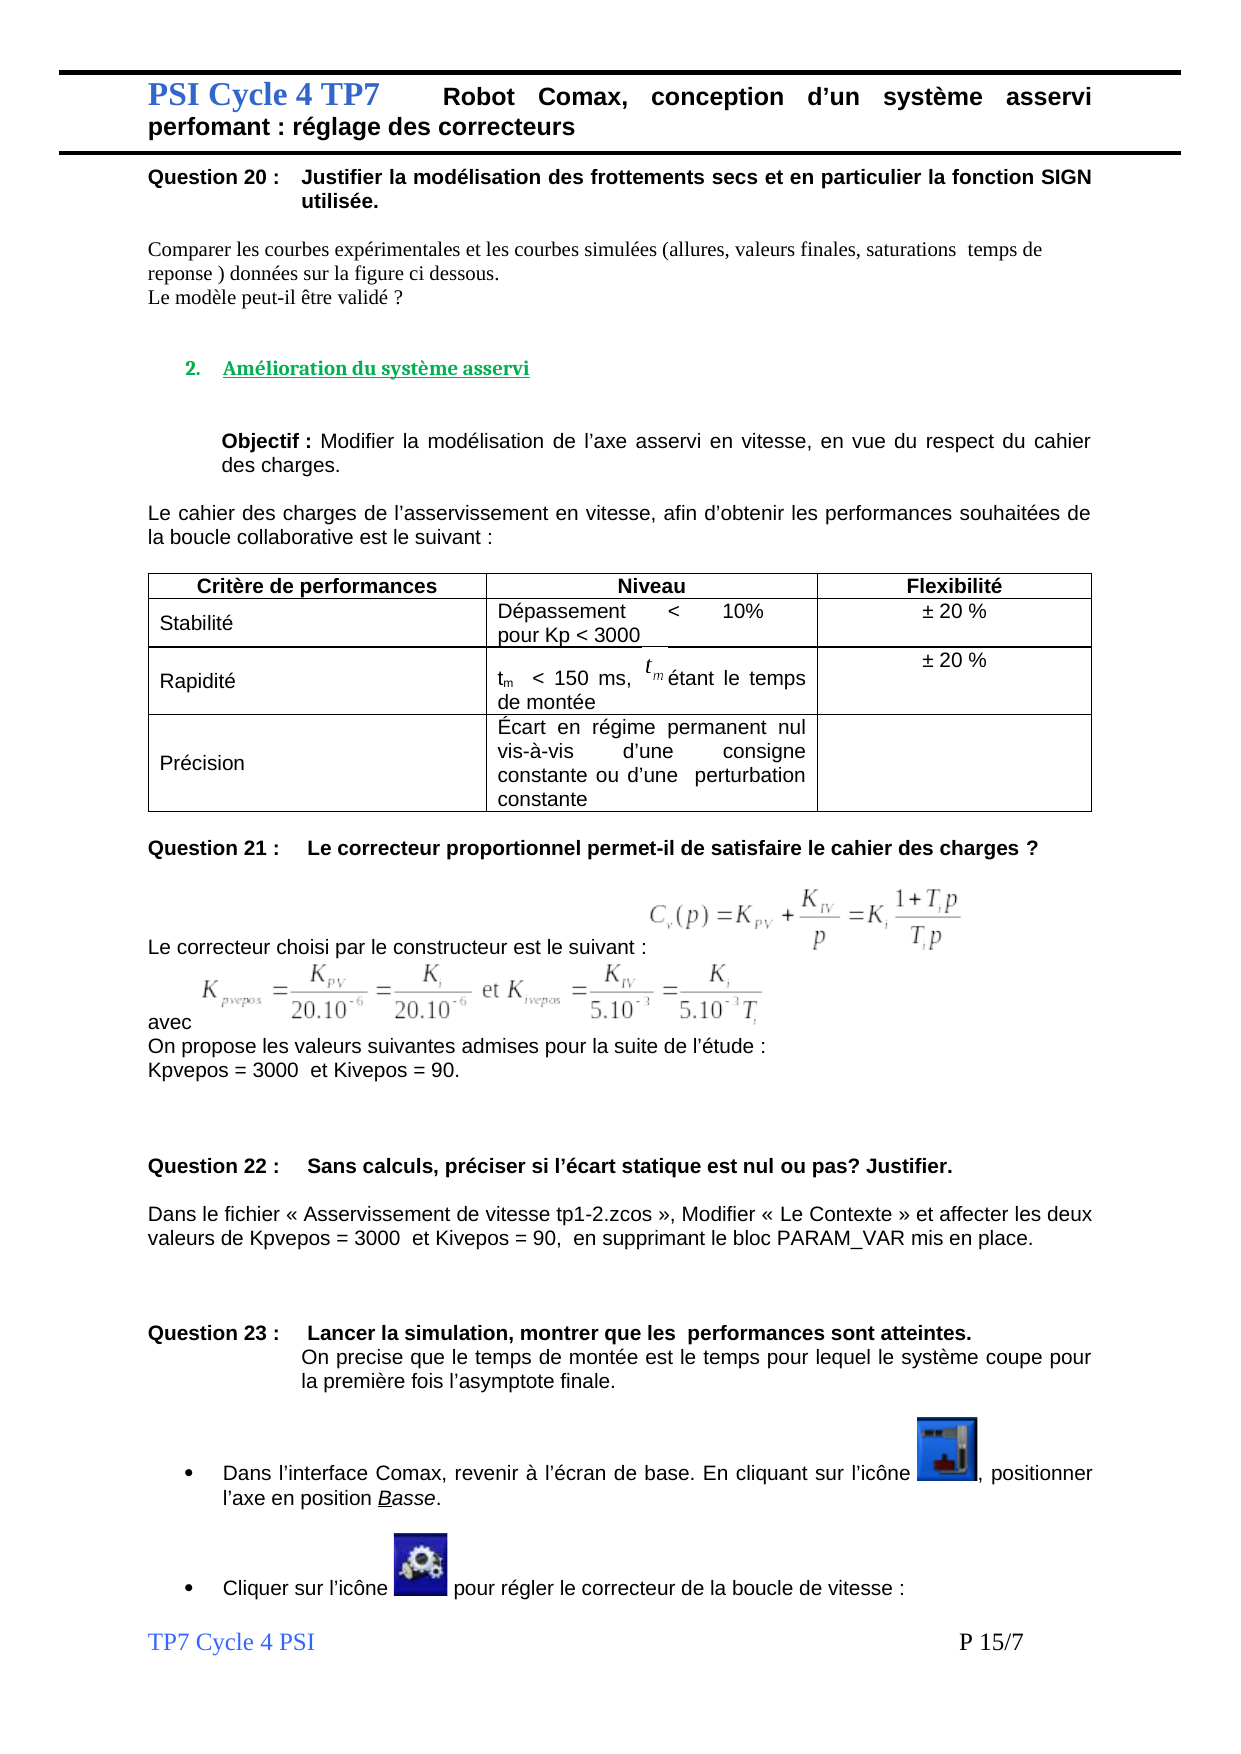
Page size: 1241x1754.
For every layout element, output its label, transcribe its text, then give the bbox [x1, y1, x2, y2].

table_header Niveau [487, 574, 817, 597]
list On precise que le temps de montée est le temps pour lequel le système coupe pour la première fois l’asymptote finale. [301, 1345, 1093, 1393]
text Justifier la modélisation des frottements secs et en particulier la fonction SIGN utilisée. [148, 165, 1093, 213]
text Sans calculs, préciser si l’écart statique est nul ou pas? Justifier. [148, 1153, 1093, 1177]
table_cell Dépassement < 10% pour Kp < 3000 [487, 599, 817, 646]
text Dans le fichier « Asservissement de vitesse tp1-2.zcos », Modifier « Le Contexte » et affecter les deux valeurs de Kpvepos = 3000 et Kivepos = 90, en supprimant le bloc PARAM_VAR mis en place. [148, 1201, 1093, 1249]
text Comparer les courbes expérimentales et les courbes simulées (allures, valeurs finales, saturations temps de reponse ) données sur la figure ci dessous. Le modèle peut-il être validé ? [148, 237, 1093, 309]
list Cliquer sur l’icône pour régler le correcteur de la boucle de vitesse : [185, 1533, 1093, 1600]
table_cell Rapidité [149, 648, 486, 714]
table_cell Écart en régime permanent nul vis-à-vis d’une consigne constante ou d’une perturbation constante [487, 715, 817, 811]
text avec [148, 959, 1093, 1034]
picture [917, 1417, 978, 1481]
table_header Critère de performances [149, 574, 486, 597]
text Kpvepos = 3000 et Kivepos = 90. [148, 1058, 1093, 1082]
list Amélioration du système asservi [185, 357, 1093, 381]
text Objectif : Modifier la modélisation de l’axe asservi en vitesse, en vue du respect du cahier des charges. [221, 429, 1093, 477]
table_cell ± 20 % [818, 648, 1091, 714]
text Le correcteur proportionnel permet-il de satisfaire le cahier des charges ? [148, 836, 1093, 859]
picture [393, 1533, 448, 1596]
table_header Flexibilité [818, 574, 1091, 597]
table_cell tm < 150 ms, étant le temps de montée [487, 648, 817, 714]
table_cell ± 20 % [818, 599, 1091, 646]
table_cell Précision [149, 715, 486, 811]
table_cell [818, 715, 1091, 811]
text On propose les valeurs suivantes admises pour la suite de l’étude : [148, 1034, 1093, 1058]
list Dans l’interface Comax, revenir à l’écran de base. En cliquant sur l’icône , positionner l’axe en position Basse. [185, 1417, 1093, 1509]
table_cell Stabilité [149, 599, 486, 646]
text Le cahier des charges de l’asservissement en vitesse, afin d’obtenir les performances souhaitées de la boucle collaborative est le suivant : [148, 501, 1093, 548]
text Le correcteur choisi par le constructeur est le suivant : [148, 883, 1093, 959]
text Lancer la simulation, montrer que les performances sont atteintes. [148, 1321, 1093, 1345]
